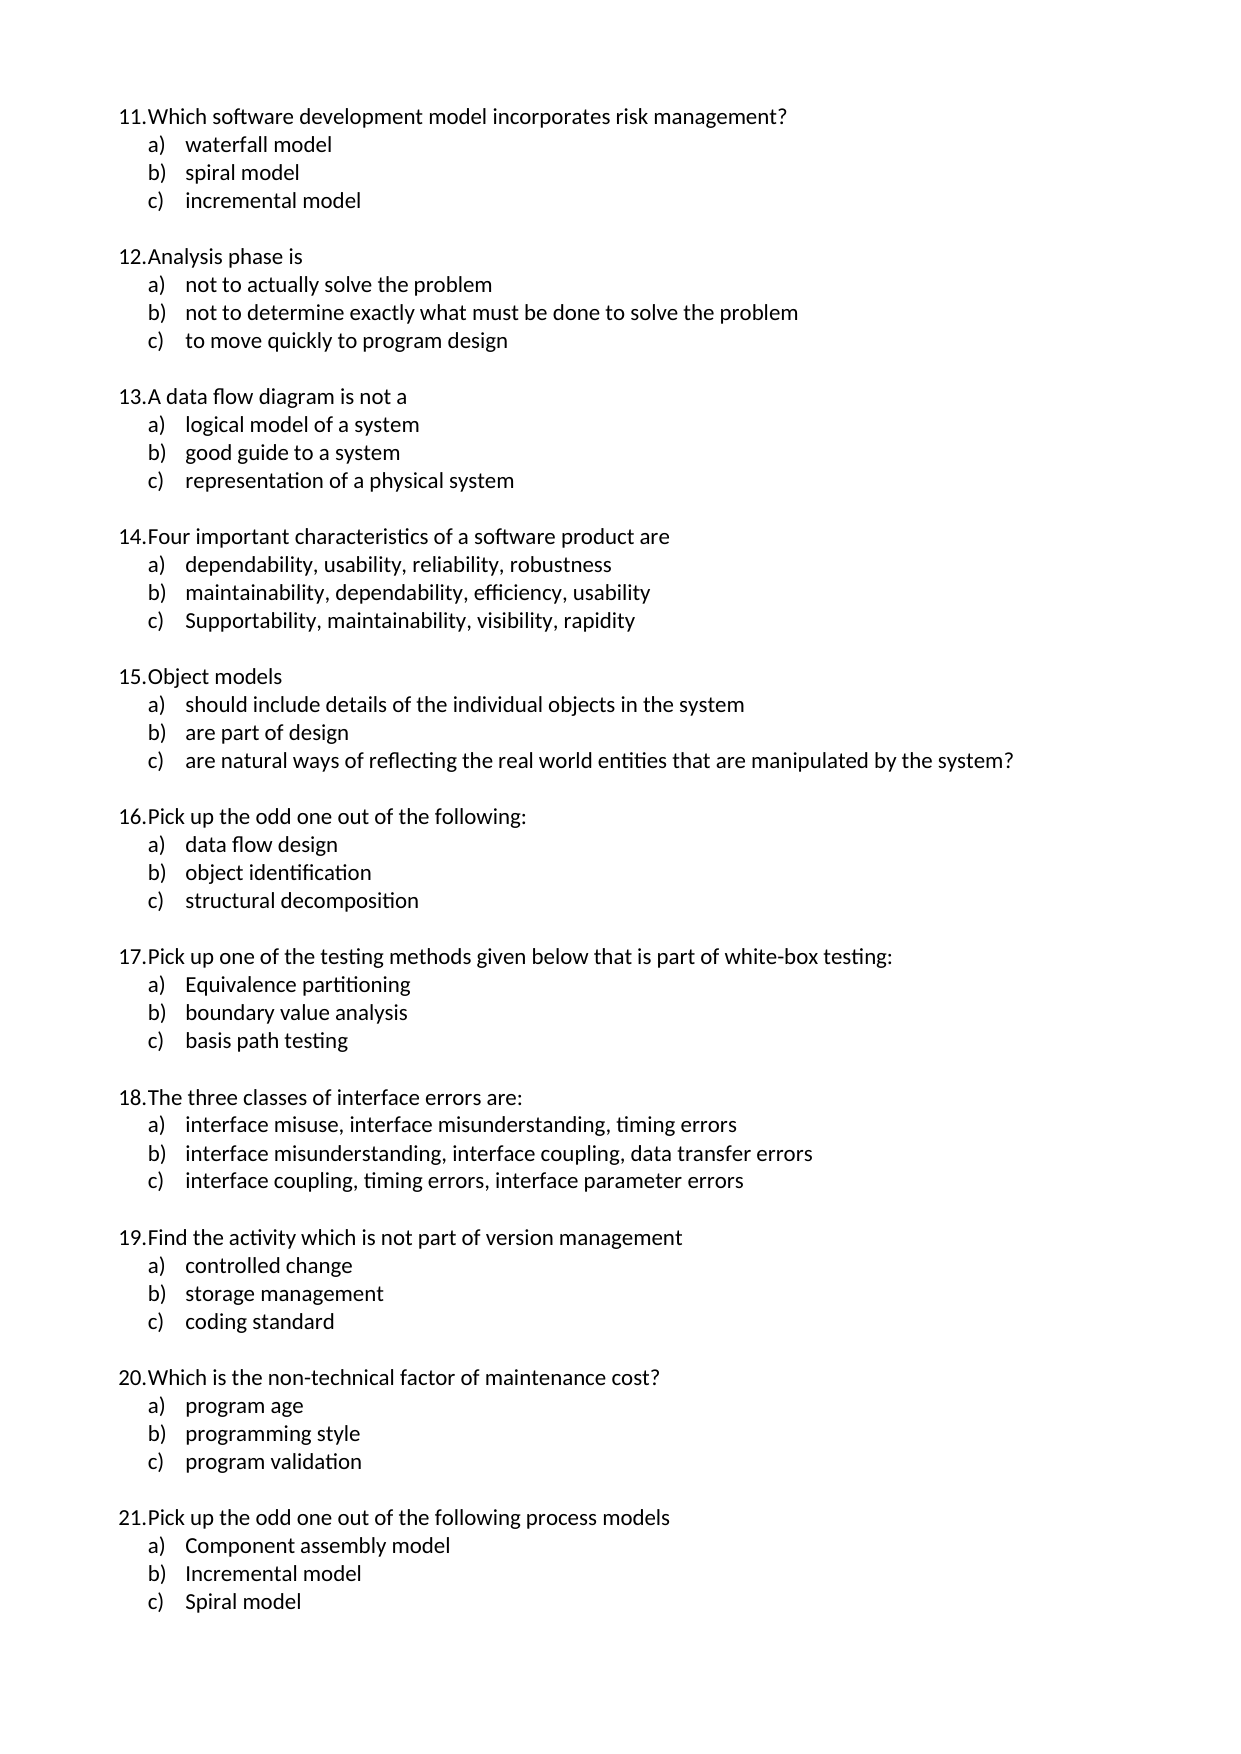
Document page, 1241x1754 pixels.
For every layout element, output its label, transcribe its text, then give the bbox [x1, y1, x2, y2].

list should include details of the individual objects in the system [148, 690, 1152, 718]
list storage management [148, 1279, 1152, 1307]
list maintainability, dependability, efficiency, usability [148, 578, 1152, 606]
list not to determine exactly what must be done to solve the problem [148, 298, 1152, 326]
list programming style [148, 1419, 1152, 1447]
list Pick up one of the testing methods given below that is part of white-box testing: [118, 942, 1152, 971]
list Four important characteristics of a software product are [118, 522, 1152, 550]
list controlled change [148, 1251, 1152, 1279]
list Find the activity which is not part of version management [118, 1223, 1152, 1251]
list Supportability, maintainability, visibility, rapidity [148, 606, 1152, 634]
list logical model of a system [148, 410, 1152, 438]
list incremental model [148, 186, 1152, 214]
list Equivalence partitioning [148, 971, 1152, 998]
list Incremental model [148, 1559, 1152, 1587]
list good guide to a system [148, 438, 1152, 466]
list program validation [148, 1447, 1152, 1475]
list dependability, usability, reliability, robustness [148, 550, 1152, 578]
list interface coupling, timing errors, interface parameter errors [148, 1167, 1152, 1195]
list Component assembly model [148, 1531, 1152, 1559]
list are natural ways of reflecting the real world entities that are manipulated by the system? [148, 746, 1152, 774]
list Pick up the odd one out of the following process models [118, 1503, 1152, 1531]
list The three classes of interface errors are: [118, 1083, 1152, 1111]
list Pick up the odd one out of the following: [118, 802, 1152, 830]
list Spiral model [148, 1587, 1152, 1615]
list to move quickly to program design [148, 326, 1152, 354]
list structural decomposition [148, 886, 1152, 914]
list A data flow diagram is not a [118, 382, 1152, 410]
list Which is the non-technical factor of maintenance cost? [118, 1363, 1152, 1391]
list not to actually solve the problem [148, 270, 1152, 298]
list Analysis phase is [118, 242, 1152, 270]
list data flow design [148, 830, 1152, 858]
list coding standard [148, 1307, 1152, 1335]
list spiral model [148, 158, 1152, 186]
list Which software development model incorporates risk management? [118, 102, 1152, 130]
list representation of a physical system [148, 466, 1152, 494]
list waterfall model [148, 130, 1152, 158]
list Object models [118, 662, 1152, 690]
list object identification [148, 858, 1152, 886]
list basis path testing [148, 1027, 1152, 1054]
list interface misuse, interface misunderstanding, timing errors [148, 1111, 1152, 1139]
list are part of design [148, 718, 1152, 746]
list program age [148, 1391, 1152, 1419]
list boundary value analysis [148, 998, 1152, 1027]
list interface misunderstanding, interface coupling, data transfer errors [148, 1139, 1152, 1167]
